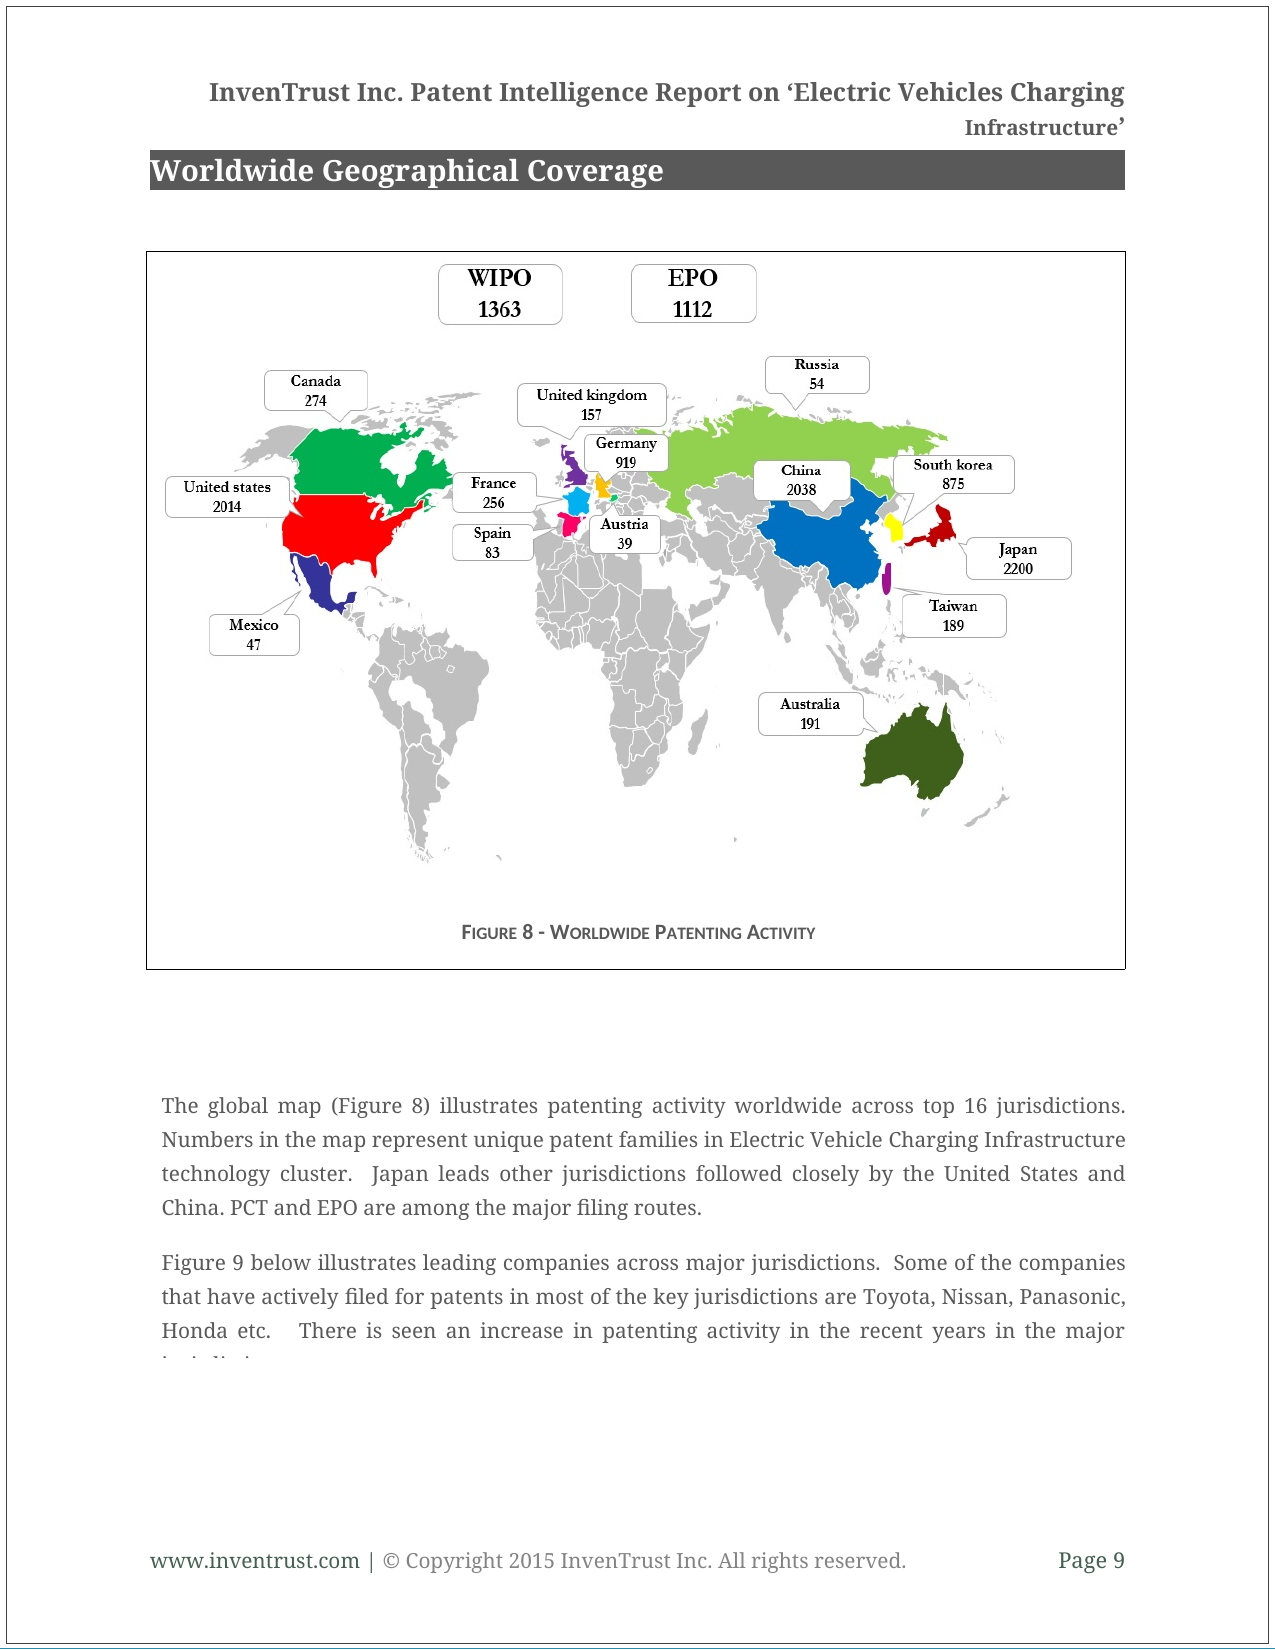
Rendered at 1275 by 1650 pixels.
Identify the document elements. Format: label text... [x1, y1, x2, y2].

subtitle Worldwide Geographical Coverage [150, 150, 1125, 190]
picture [161, 258, 1109, 892]
